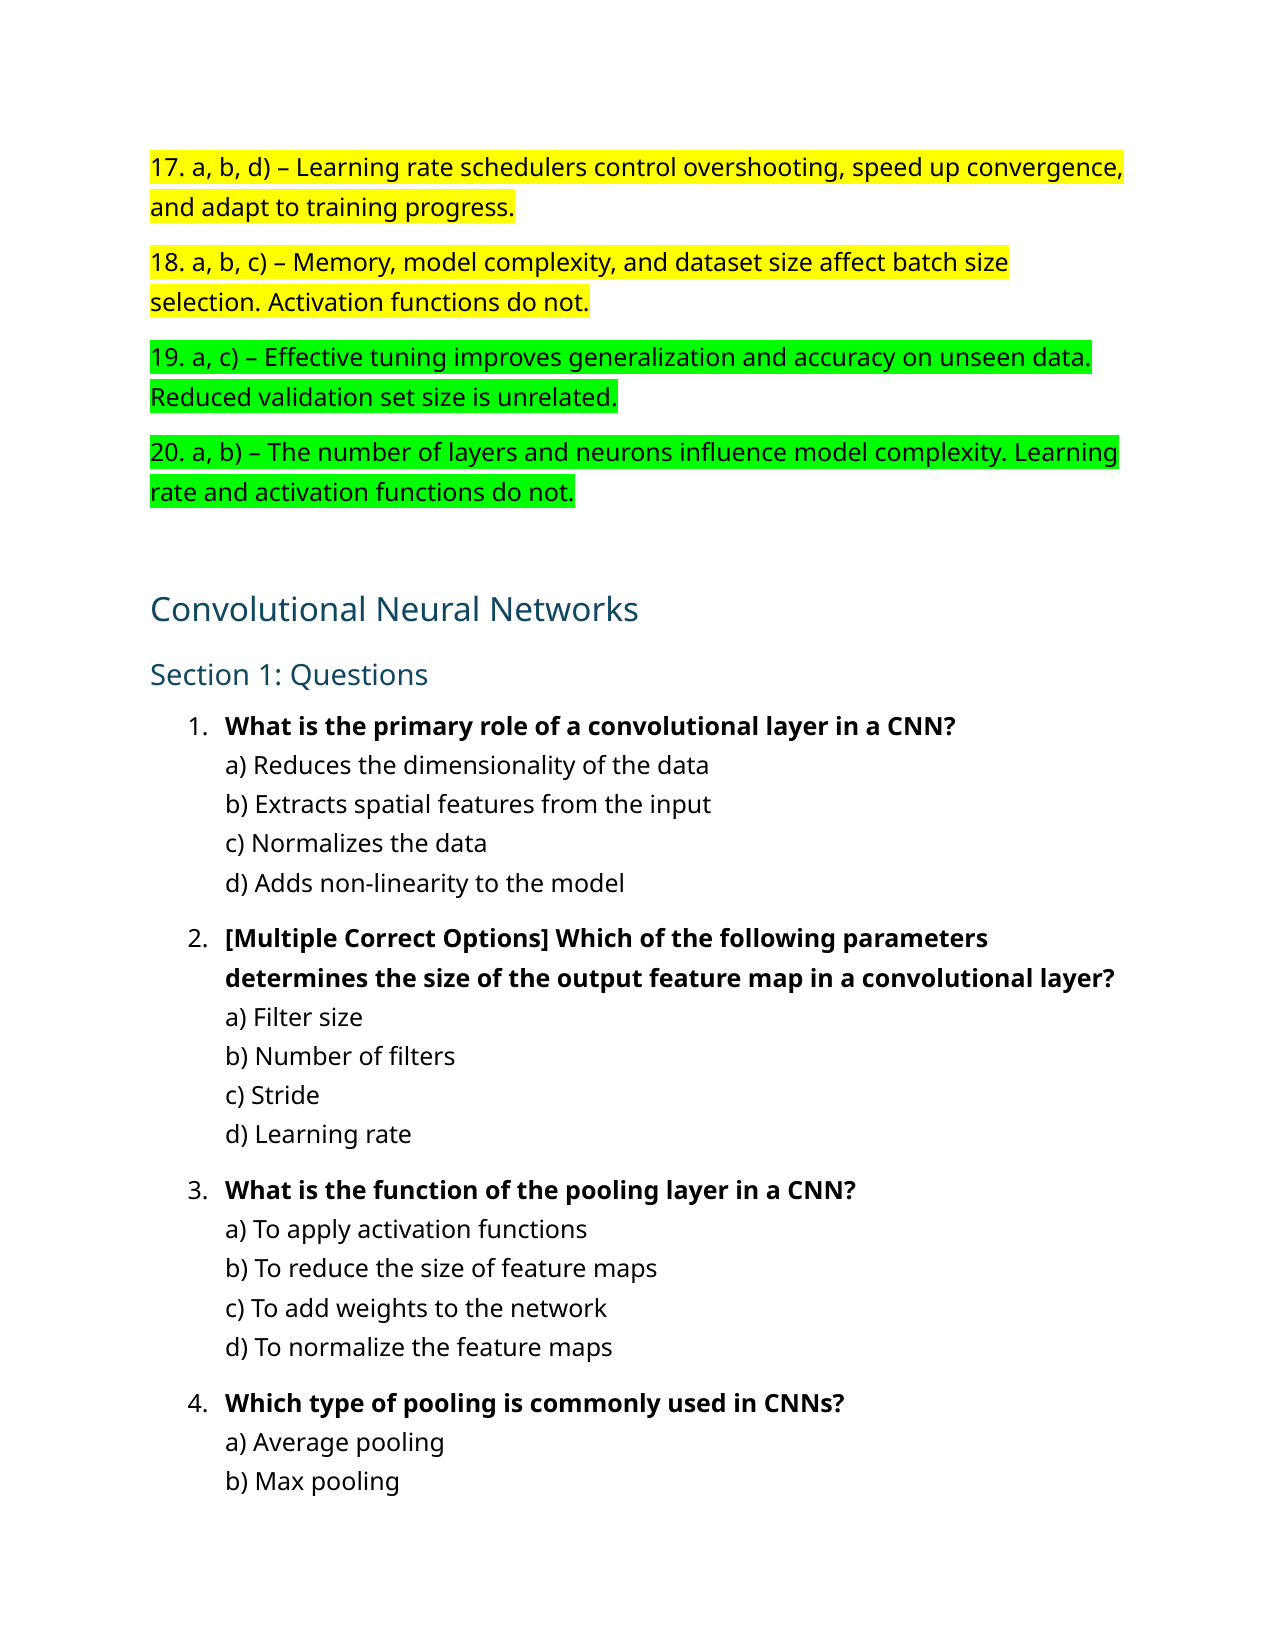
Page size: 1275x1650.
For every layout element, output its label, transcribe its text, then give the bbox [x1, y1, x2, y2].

list What is the primary role of a convolutional layer in a CNN? a) Reduces the dimensionality of the data b) Extracts spatial features from the input c) Normalizes the data d) Adds non-linearity to the model [187, 709, 1125, 899]
list What is the function of the pooling layer in a CNN? a) To apply activation functions b) To reduce the size of feature maps c) To add weights to the network d) To normalize the feature maps [187, 1173, 1125, 1363]
text 18. a, b, c) – Memory, model complexity, and dataset size affect batch size selection. Activation functions do not. [150, 245, 1125, 318]
list Which type of pooling is commonly used in CNNs? a) Average pooling b) Max pooling c) Median pooling d) L2 pooling [187, 1385, 1125, 1498]
list [Multiple Correct Options] Which of the following parameters determines the size of the output feature map in a convolutional layer? a) Filter size b) Number of filters c) Stride d) Learning rate [187, 921, 1125, 1151]
text 17. a, b, d) – Learning rate schedulers control overshooting, speed up convergence, and adapt to training progress. [150, 150, 1125, 223]
text 20. a, b) – The number of layers and neurons influence model complexity. Learning rate and activation functions do not. [150, 435, 1125, 508]
subtitle Convolutional Neural Networks [150, 586, 1125, 631]
text 19. a, c) – Effective tuning improves generalization and accuracy on unseen data. Reduced validation set size is unrelated. [150, 340, 1125, 413]
subtitle Section 1: Questions [150, 655, 1125, 694]
